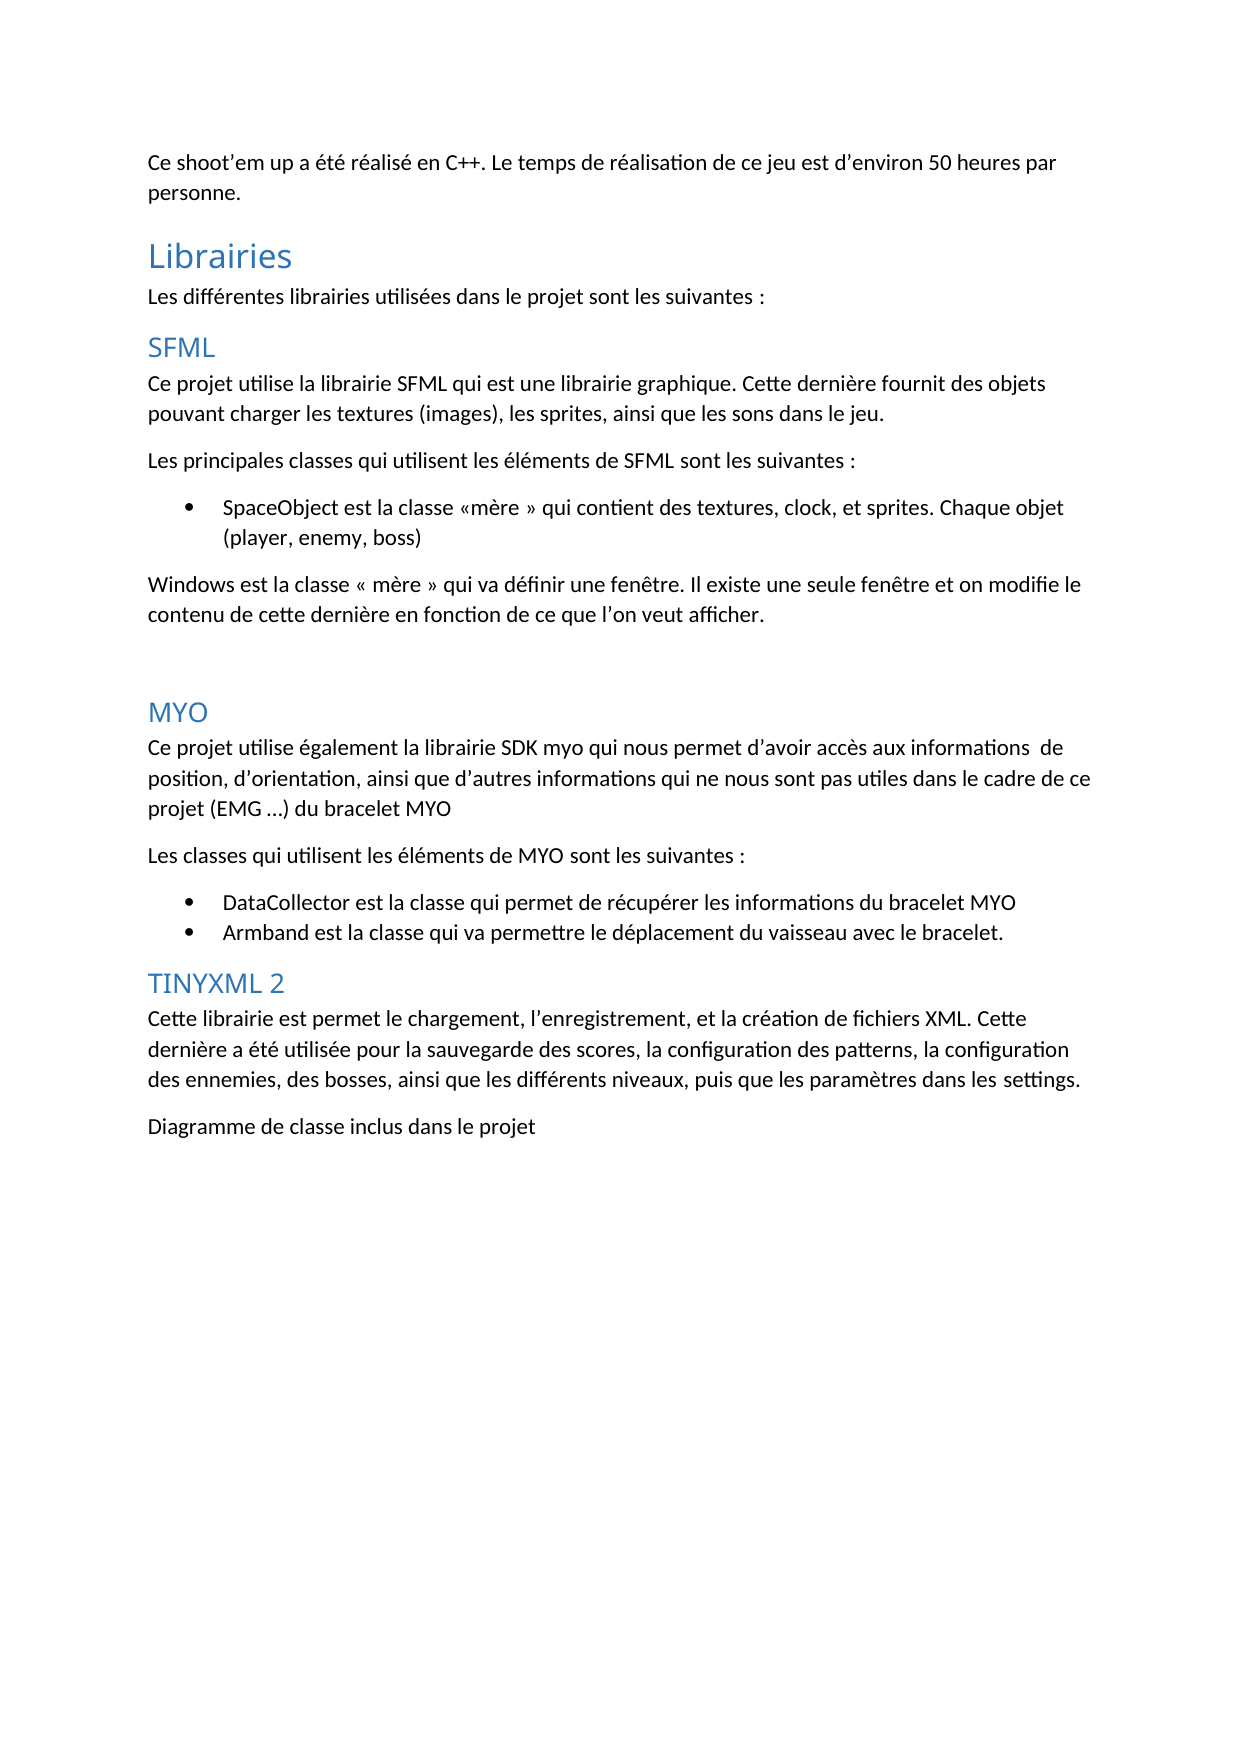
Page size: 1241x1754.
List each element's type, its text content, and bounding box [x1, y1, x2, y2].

subtitle MYO [148, 694, 1093, 731]
text Ce projet utilise la librairie SFML qui est une librairie graphique. Cette dernière fournit des objets pouvant charger les textures (images), les sprites, ainsi que les sons dans le jeu. [148, 369, 1093, 427]
text Les différentes librairies utilisées dans le projet sont les suivantes : [148, 282, 1093, 310]
text Ce shoot’em up a été réalisé en C++. Le temps de réalisation de ce jeu est d’environ 50 heures par personne. [148, 148, 1093, 206]
text Les classes qui utilisent les éléments de MYO sont les suivantes : [148, 841, 1093, 869]
list Armband est la classe qui va permettre le déplacement du vaisseau avec le bracelet. [185, 918, 1093, 946]
subtitle Librairies [148, 233, 1093, 278]
text Diagramme de classe inclus dans le projet [148, 1112, 1093, 1140]
text Ce projet utilise également la librairie SDK myo qui nous permet d’avoir accès aux informations de position, d’orientation, ainsi que d’autres informations qui ne nous sont pas utiles dans le cadre de ce projet (EMG …) du bracelet MYO [148, 733, 1093, 822]
subtitle TINYXML 2 [148, 965, 1093, 1002]
subtitle SFML [148, 329, 1093, 366]
text Windows est la classe « mère » qui va définir une fenêtre. Il existe une seule fenêtre et on modifie le contenu de cette dernière en fonction de ce que l’on veut afficher. [148, 570, 1093, 628]
text Les principales classes qui utilisent les éléments de SFML sont les suivantes : [148, 446, 1093, 474]
text Cette librairie est permet le chargement, l’enregistrement, et la création de fichiers XML. Cette dernière a été utilisée pour la sauvegarde des scores, la configuration des patterns, la configuration des ennemies, des bosses, ainsi que les différents niveaux, puis que les paramètres dans les settings. [148, 1004, 1093, 1093]
list DataCollector est la classe qui permet de récupérer les informations du bracelet MYO [185, 888, 1093, 916]
list SpaceObject est la classe «mère » qui contient des textures, clock, et sprites. Chaque objet (player, enemy, boss) [185, 493, 1093, 551]
